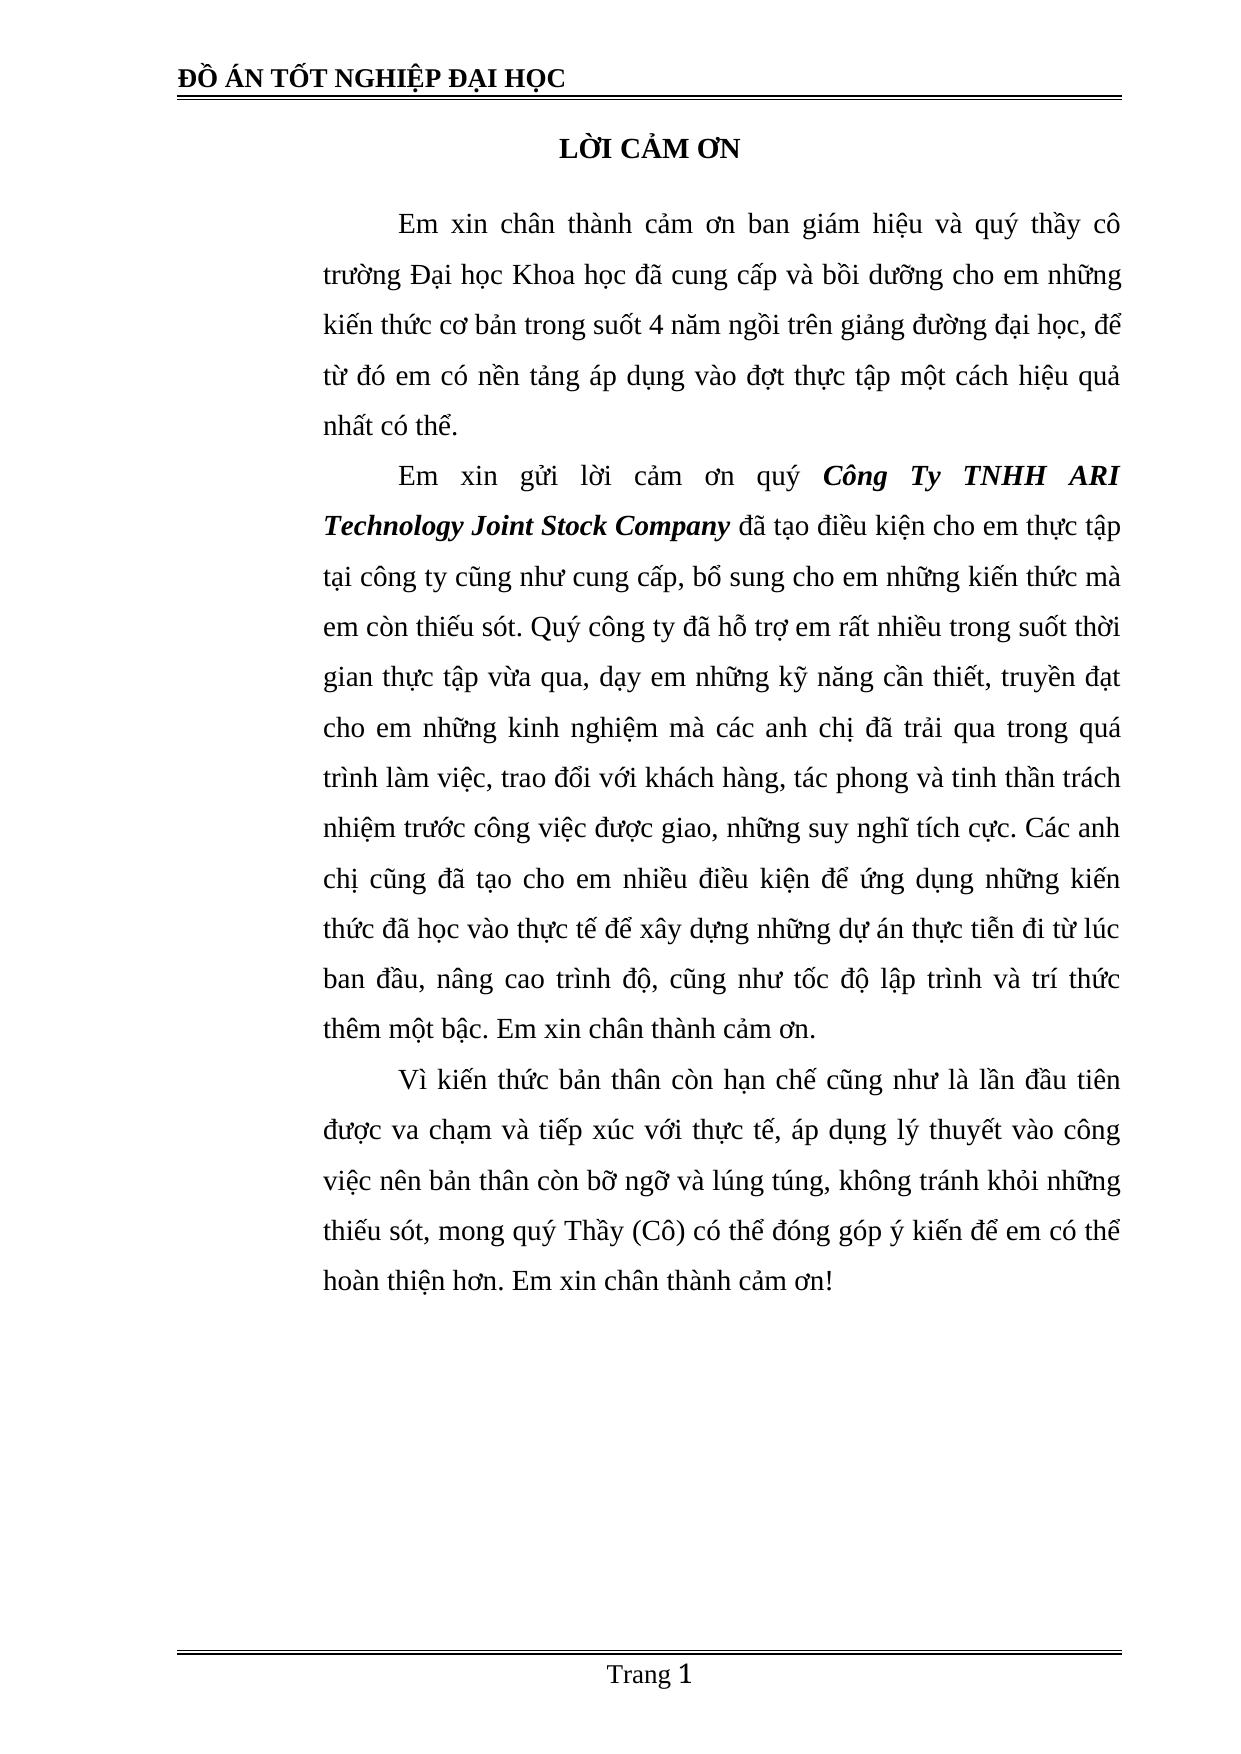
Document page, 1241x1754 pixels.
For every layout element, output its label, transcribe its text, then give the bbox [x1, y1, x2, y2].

subtitle LỜI CẢM ƠN [177, 131, 1122, 165]
text Em xin chân thành cảm ơn ban giám hiệu và quý thầy cô trường Đại học Khoa học đã cung cấp và bồi dưỡng cho em những kiến thức cơ bản trong suốt 4 năm ngồi trên giảng đường đại học, để từ đó em có nền tảng áp dụng vào đợt thực tập một cách hiệu quả nhất có thể. [323, 207, 1122, 441]
text Vì kiến thức bản thân còn hạn chế cũng như là lần đầu tiên được va chạm và tiếp xúc với thực tế, áp dụng lý thuyết vào công việc nên bản thân còn bỡ ngỡ và lúng túng, không tránh khỏi những thiếu sót, mong quý Thầy (Cô) có thể đóng góp ý kiến để em có thể hoàn thiện hơn. Em xin chân thành cảm ơn! [323, 1062, 1122, 1297]
text Em xin gửi lời cảm ơn quý Công Ty TNHH ARI Technology Joint Stock Company đã tạo điều kiện cho em thực tập tại công ty cũng như cung cấp, bổ sung cho em những kiến thức mà em còn thiếu sót. Quý công ty đã hỗ trợ em rất nhiều trong suốt thời gian thực tập vừa qua, dạy em những kỹ năng cần thiết, truyền đạt cho em những kinh nghiệm mà các anh chị đã trải qua trong quá trình làm việc, trao đổi với khách hàng, tác phong và tinh thần trách nhiệm trước công việc được giao, những suy nghĩ tích cực. Các anh chị cũng đã tạo cho em nhiều điều kiện để ứng dụng những kiến thức đã học vào thực tế để xây dựng những dự án thực tiễn đi từ lúc ban đầu, nâng cao trình độ, cũng như tốc độ lập trình và trí thức thêm một bậc. Em xin chân thành cảm ơn. [323, 458, 1122, 1045]
